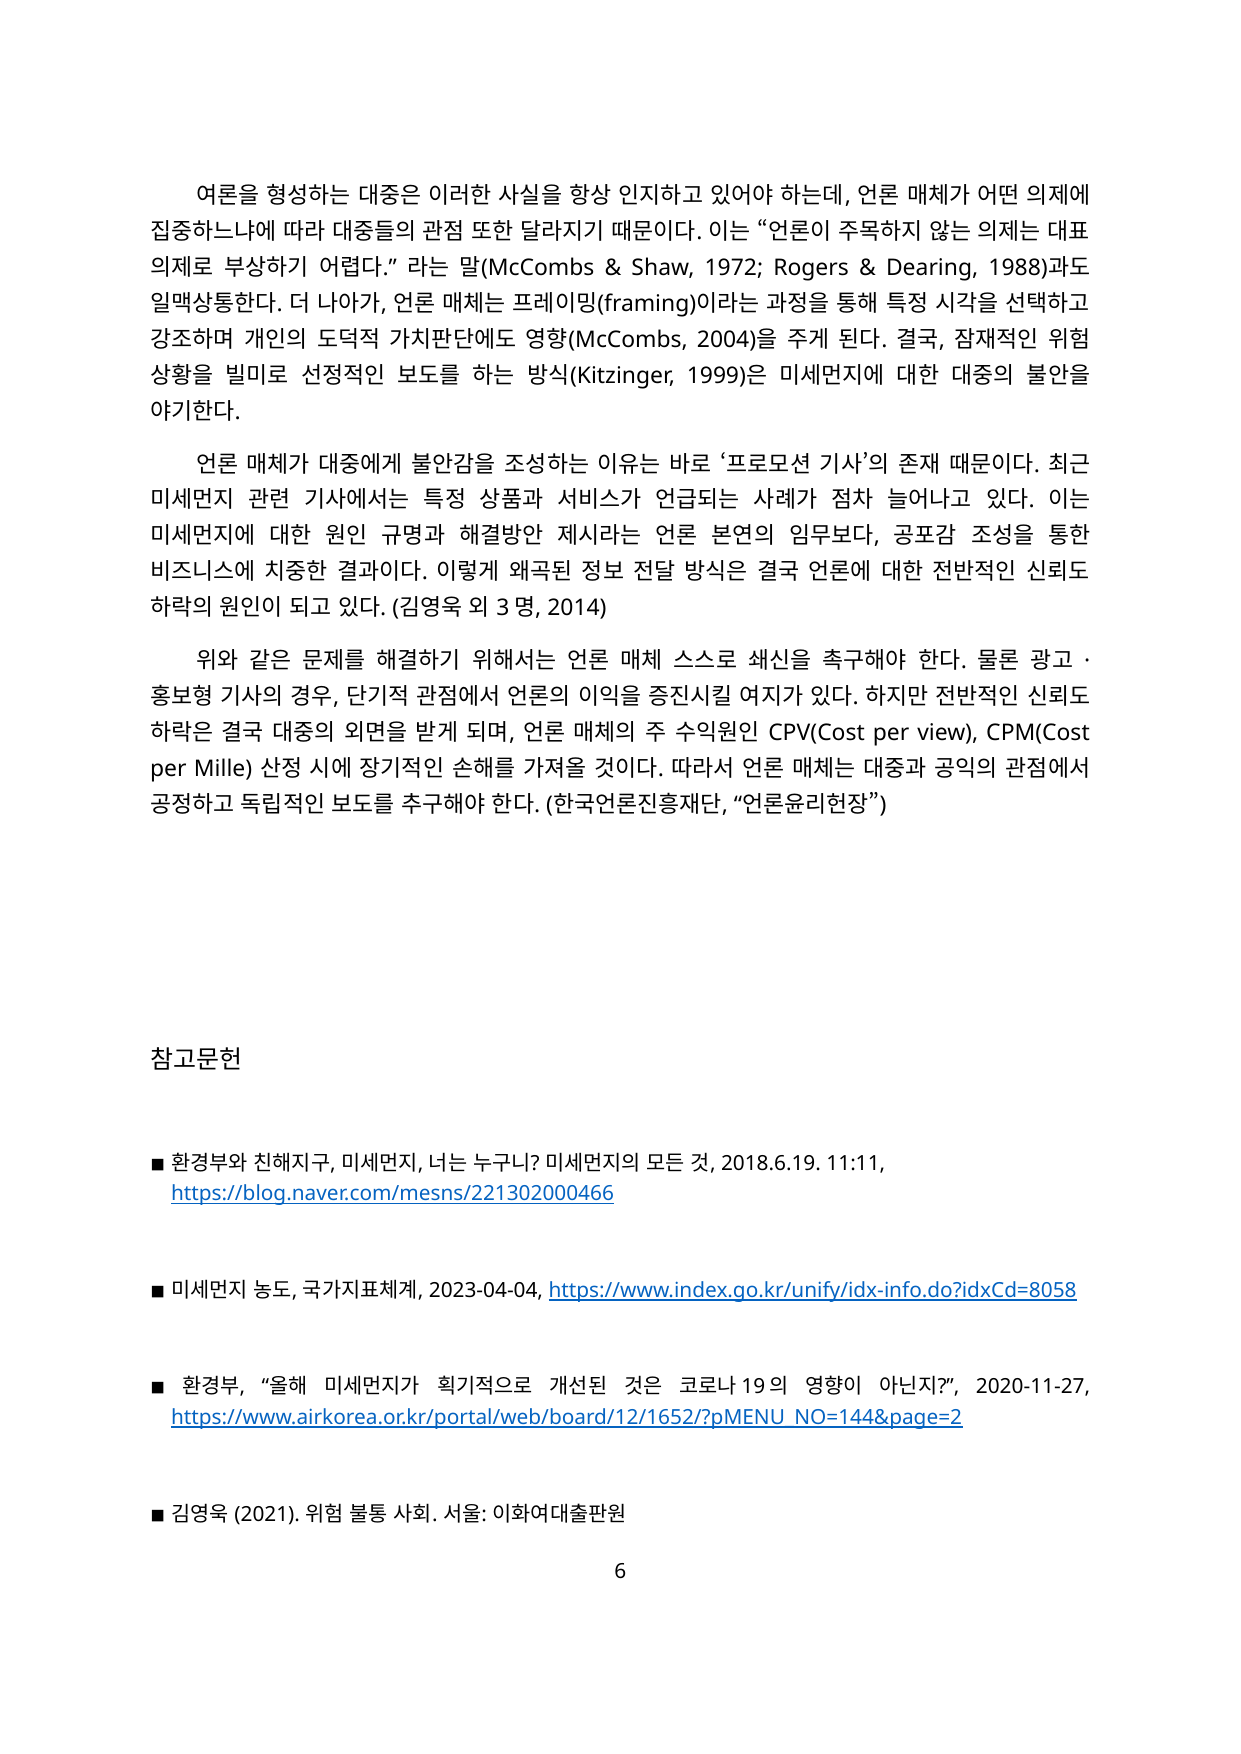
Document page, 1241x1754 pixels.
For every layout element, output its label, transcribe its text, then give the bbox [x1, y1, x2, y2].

text 참고문헌 [150, 1040, 1090, 1076]
text ◾ 환경부와 친해지구, 미세먼지, 너는 누구니? 미세먼지의 모든 것, 2018.6.19. 11:11, https://blog.naver.com/mesns/221302000466 [150, 1146, 1090, 1207]
text ◾ 환경부, “올해 미세먼지가 획기적으로 개선된 것은 코로나19의 영향이 아닌지?”, 2020-11-27, https://www.airkorea.or.kr/portal/web/board/12/1652/?pMENU_NO=144&page=2 [150, 1370, 1090, 1431]
text ◾ 미세먼지 농도, 국가지표체계, 2023-04-04, https://www.index.go.kr/unify/idx-info.do?idxCd=8058 [150, 1273, 1090, 1303]
text ◾ 김영욱 (2021). 위험 불통 사회. 서울: 이화여대출판원 [150, 1497, 1090, 1527]
text 언론 매체가 대중에게 불안감을 조성하는 이유는 바로 ‘프로모션 기사’의 존재 때문이다. 최근 미세먼지 관련 기사에서는 특정 상품과 서비스가 언급되는 사례가 점차 늘어나고 있다. 이는 미세먼지에 대한 원인 규명과 해결방안 제시라는 언론 본연의 임무보다, 공포감 조성을 통한 비즈니스에 치중한 결과이다. 이렇게 왜곡된 정보 전달 방식은 결국 언론에 대한 전반적인 신뢰도 하락의 원인이 되고 있다. (김영욱 외 3명, 2014) [150, 445, 1090, 622]
text 위와 같은 문제를 해결하기 위해서는 언론 매체 스스로 쇄신을 촉구해야 한다. 물론 광고 · 홍보형 기사의 경우, 단기적 관점에서 언론의 이익을 증진시킬 여지가 있다. 하지만 전반적인 신뢰도 하락은 결국 대중의 외면을 받게 되며, 언론 매체의 주 수익원인 CPV(Cost per view), CPM(Cost per Mille) 산정 시에 장기적인 손해를 가져올 것이다. 따라서 언론 매체는 대중과 공익의 관점에서 공정하고 독립적인 보도를 추구해야 한다. (한국언론진흥재단, “언론윤리헌장”) [150, 642, 1090, 819]
text 여론을 형성하는 대중은 이러한 사실을 항상 인지하고 있어야 하는데, 언론 매체가 어떤 의제에 집중하느냐에 따라 대중들의 관점 또한 달라지기 때문이다. 이는 “언론이 주목하지 않는 의제는 대표 의제로 부상하기 어렵다.” 라는 말(McCombs & Shaw, 1972; Rogers & Dearing, 1988)과도 일맥상통한다. 더 나아가, 언론 매체는 프레이밍(framing)이라는 과정을 통해 특정 시각을 선택하고 강조하며 개인의 도덕적 가치판단에도 영향(McCombs, 2004)을 주게 된다. 결국, 잠재적인 위험 상황을 빌미로 선정적인 보도를 하는 방식(Kitzinger, 1999)은 미세먼지에 대한 대중의 불안을 야기한다. [150, 177, 1090, 426]
